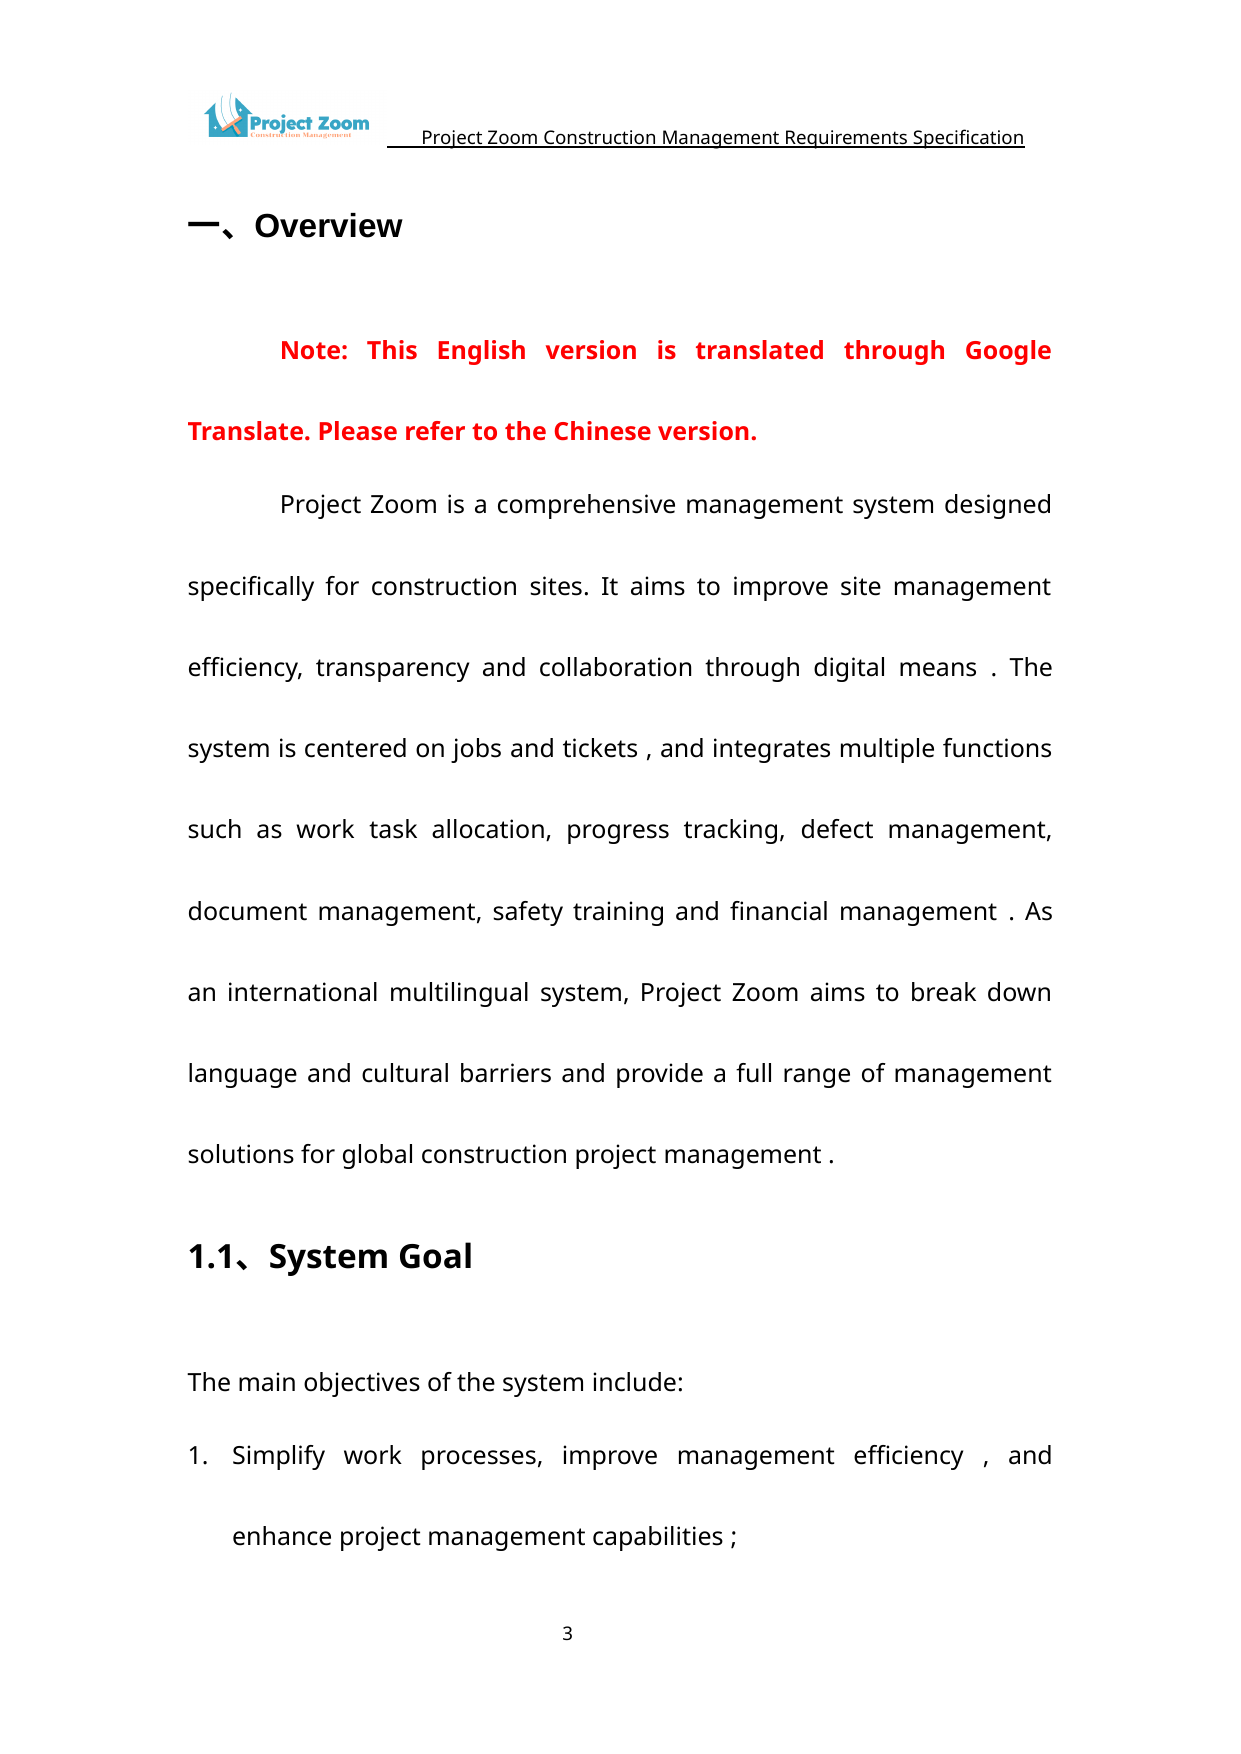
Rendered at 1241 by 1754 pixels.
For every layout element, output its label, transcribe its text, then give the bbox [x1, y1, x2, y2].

text Note: This English version is translated through Google Translate. Please refer to the Chinese version. [187, 317, 1053, 463]
text Project Zoom is a comprehensive management system designed specifically for construction sites. It aims to improve site management efficiency, transparency and collaboration through digital means . The system is centered on jobs and tickets , and integrates multiple functions such as work task allocation, progress tracking, defect management, document management, safety training and financial management . As an international multilingual system, Project Zoom aims to break down language and cultural barriers and provide a full range of management solutions for global construction project management . [187, 472, 1053, 1187]
subtitle Overview [187, 190, 1053, 255]
picture [187, 90, 387, 145]
list Simplify work processes, improve management efficiency , and enhance project management capabilities ; [187, 1422, 1053, 1569]
subtitle System Goal [187, 1222, 1053, 1287]
text The main objectives of the system include: [187, 1349, 1053, 1414]
